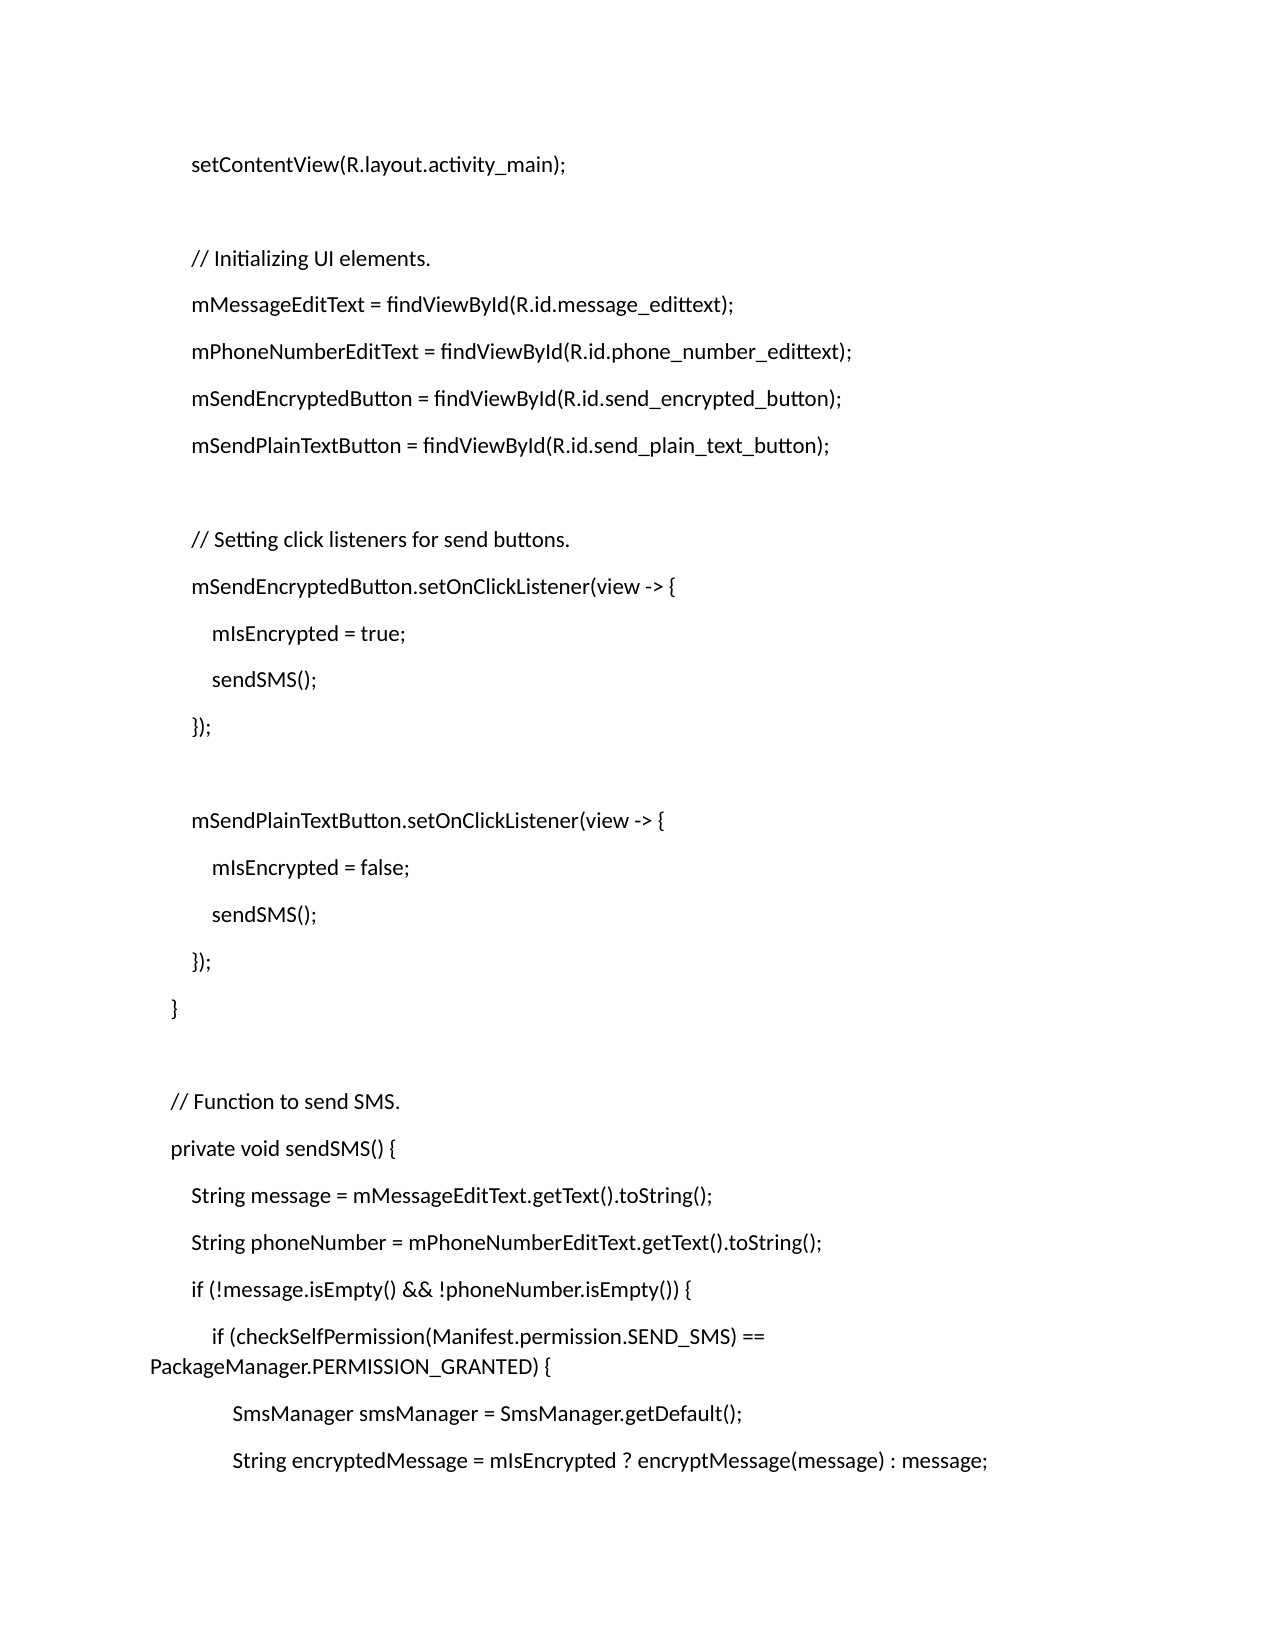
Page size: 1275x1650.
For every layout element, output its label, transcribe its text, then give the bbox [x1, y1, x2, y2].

text mSendEncryptedButton = findViewById(R.id.send_encrypted_button); [150, 384, 1125, 412]
text mPhoneNumberEditText = findViewById(R.id.phone_number_edittext); [150, 337, 1125, 366]
text // Function to send SMS. [150, 1087, 1125, 1116]
text mIsEncrypted = true; [150, 619, 1125, 647]
text String encryptedMessage = mIsEncrypted ? encryptMessage(message) : message; [150, 1446, 1125, 1474]
text String message = mMessageEditText.getText().toString(); [150, 1181, 1125, 1209]
text sendSMS(); [150, 666, 1125, 694]
text if (!message.isEmpty() && !phoneNumber.isEmpty()) { [150, 1275, 1125, 1303]
text mIsEncrypted = false; [150, 853, 1125, 881]
text mMessageEditText = findViewById(R.id.message_edittext); [150, 291, 1125, 319]
text }); [150, 947, 1125, 975]
text SmsManager smsManager = SmsManager.getDefault(); [150, 1399, 1125, 1427]
text // Setting click listeners for send buttons. [150, 525, 1125, 553]
text private void sendSMS() { [150, 1134, 1125, 1162]
text if (checkSelfPermission(Manifest.permission.SEND_SMS) == PackageManager.PERMISSION_GRANTED) { [150, 1322, 1125, 1380]
text } [150, 994, 1125, 1022]
text mSendPlainTextButton = findViewById(R.id.send_plain_text_button); [150, 431, 1125, 459]
text }); [150, 712, 1125, 741]
text setContentView(R.layout.activity_main); [150, 150, 1125, 178]
text mSendEncryptedButton.setOnClickListener(view -> { [150, 572, 1125, 600]
text String phoneNumber = mPhoneNumberEditText.getText().toString(); [150, 1228, 1125, 1256]
text mSendPlainTextButton.setOnClickListener(view -> { [150, 806, 1125, 834]
text sendSMS(); [150, 900, 1125, 928]
text // Initializing UI elements. [150, 244, 1125, 272]
